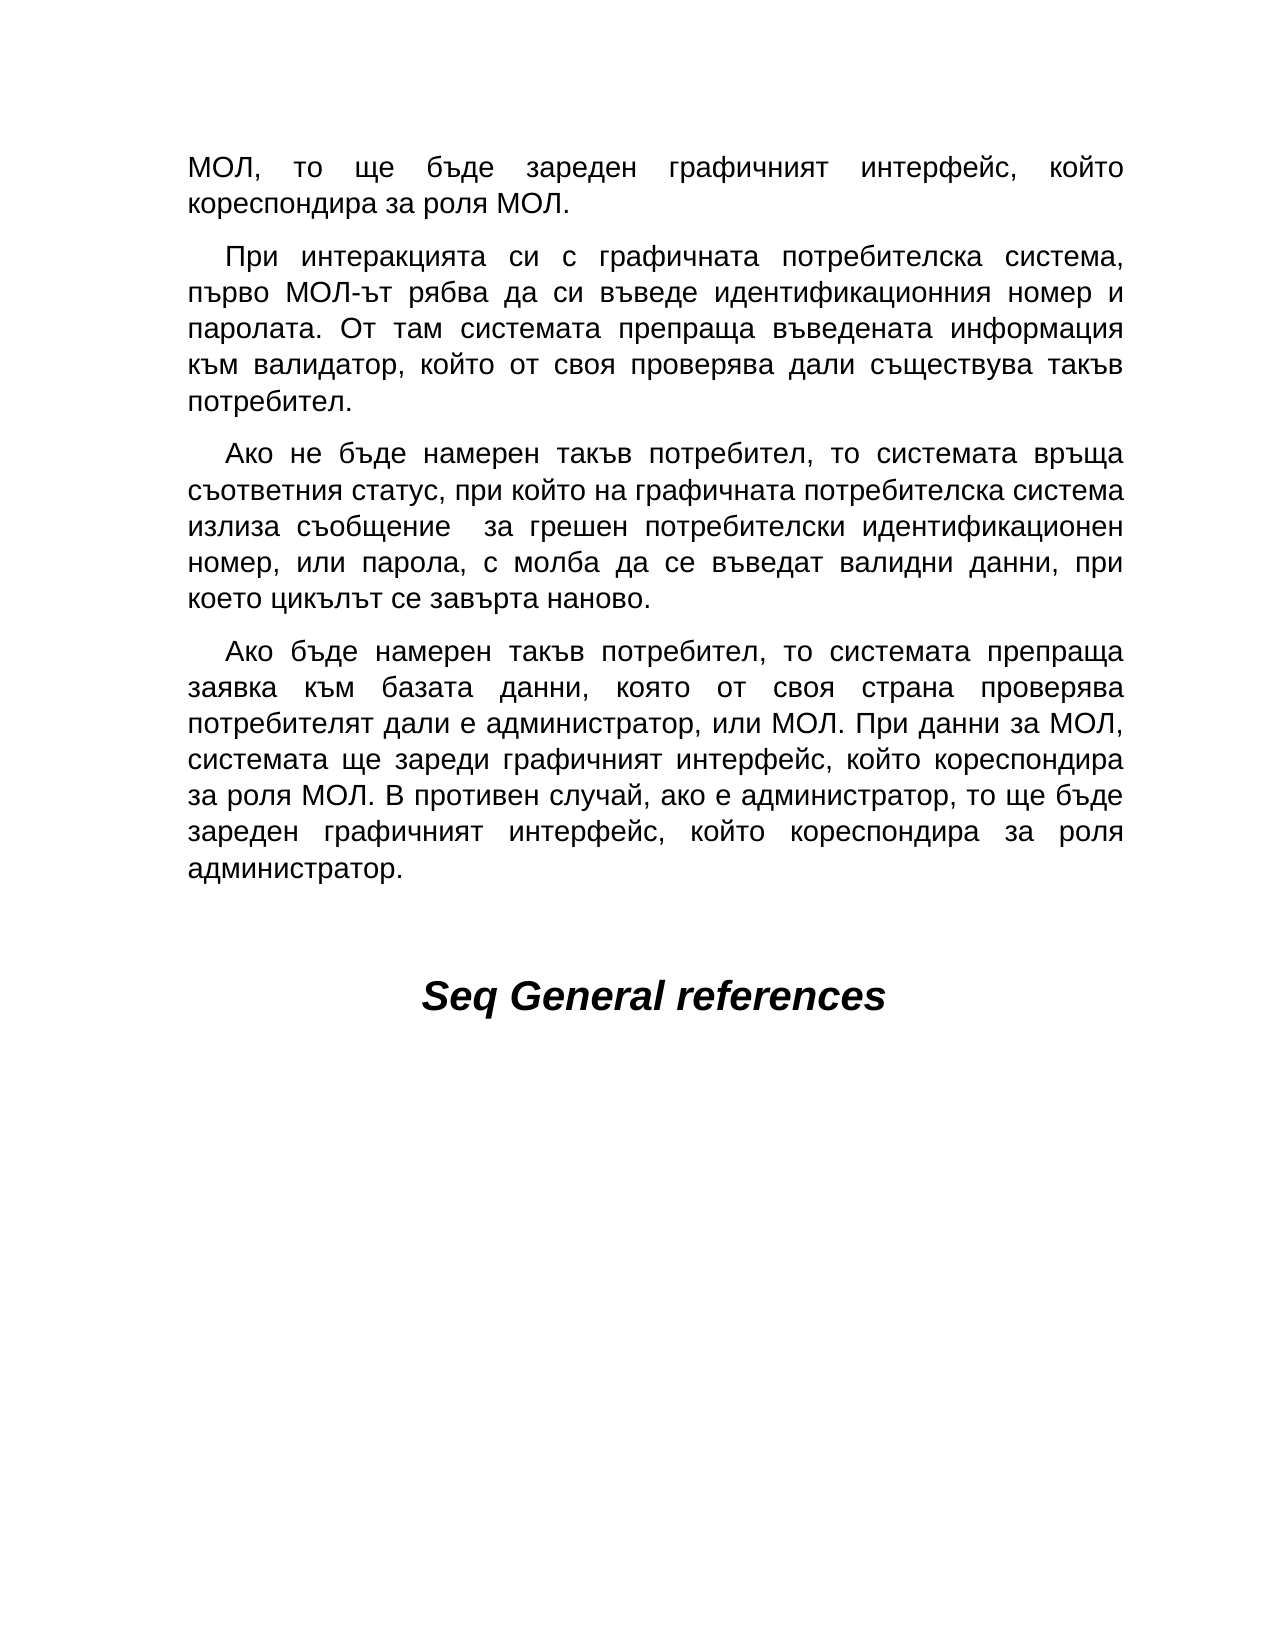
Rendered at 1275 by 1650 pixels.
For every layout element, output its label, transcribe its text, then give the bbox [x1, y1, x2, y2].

text Seq General references [187, 972, 1125, 1020]
text Ако бъде намерен такъв потребител, то системата препраща заявка към базата данни, която от своя страна проверява потребителят дали е администратор, или МОЛ. При данни за МОЛ, системата ще зареди графичният интерфейс, който кореспондира за роля МОЛ. В противен случай, ако е администратор, то ще бъде зареден графичният интерфейс, който кореспондира за роля администратор. [187, 634, 1125, 884]
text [187, 150, 1125, 220]
text При интеракцията си с графичната потребителска система, първо МОЛ-ът рябва да си въведе идентификационния номер и паролата. От там системата препраща въведената информация към валидатор, който от своя проверява дали съществува такъв потребител. [187, 239, 1125, 417]
